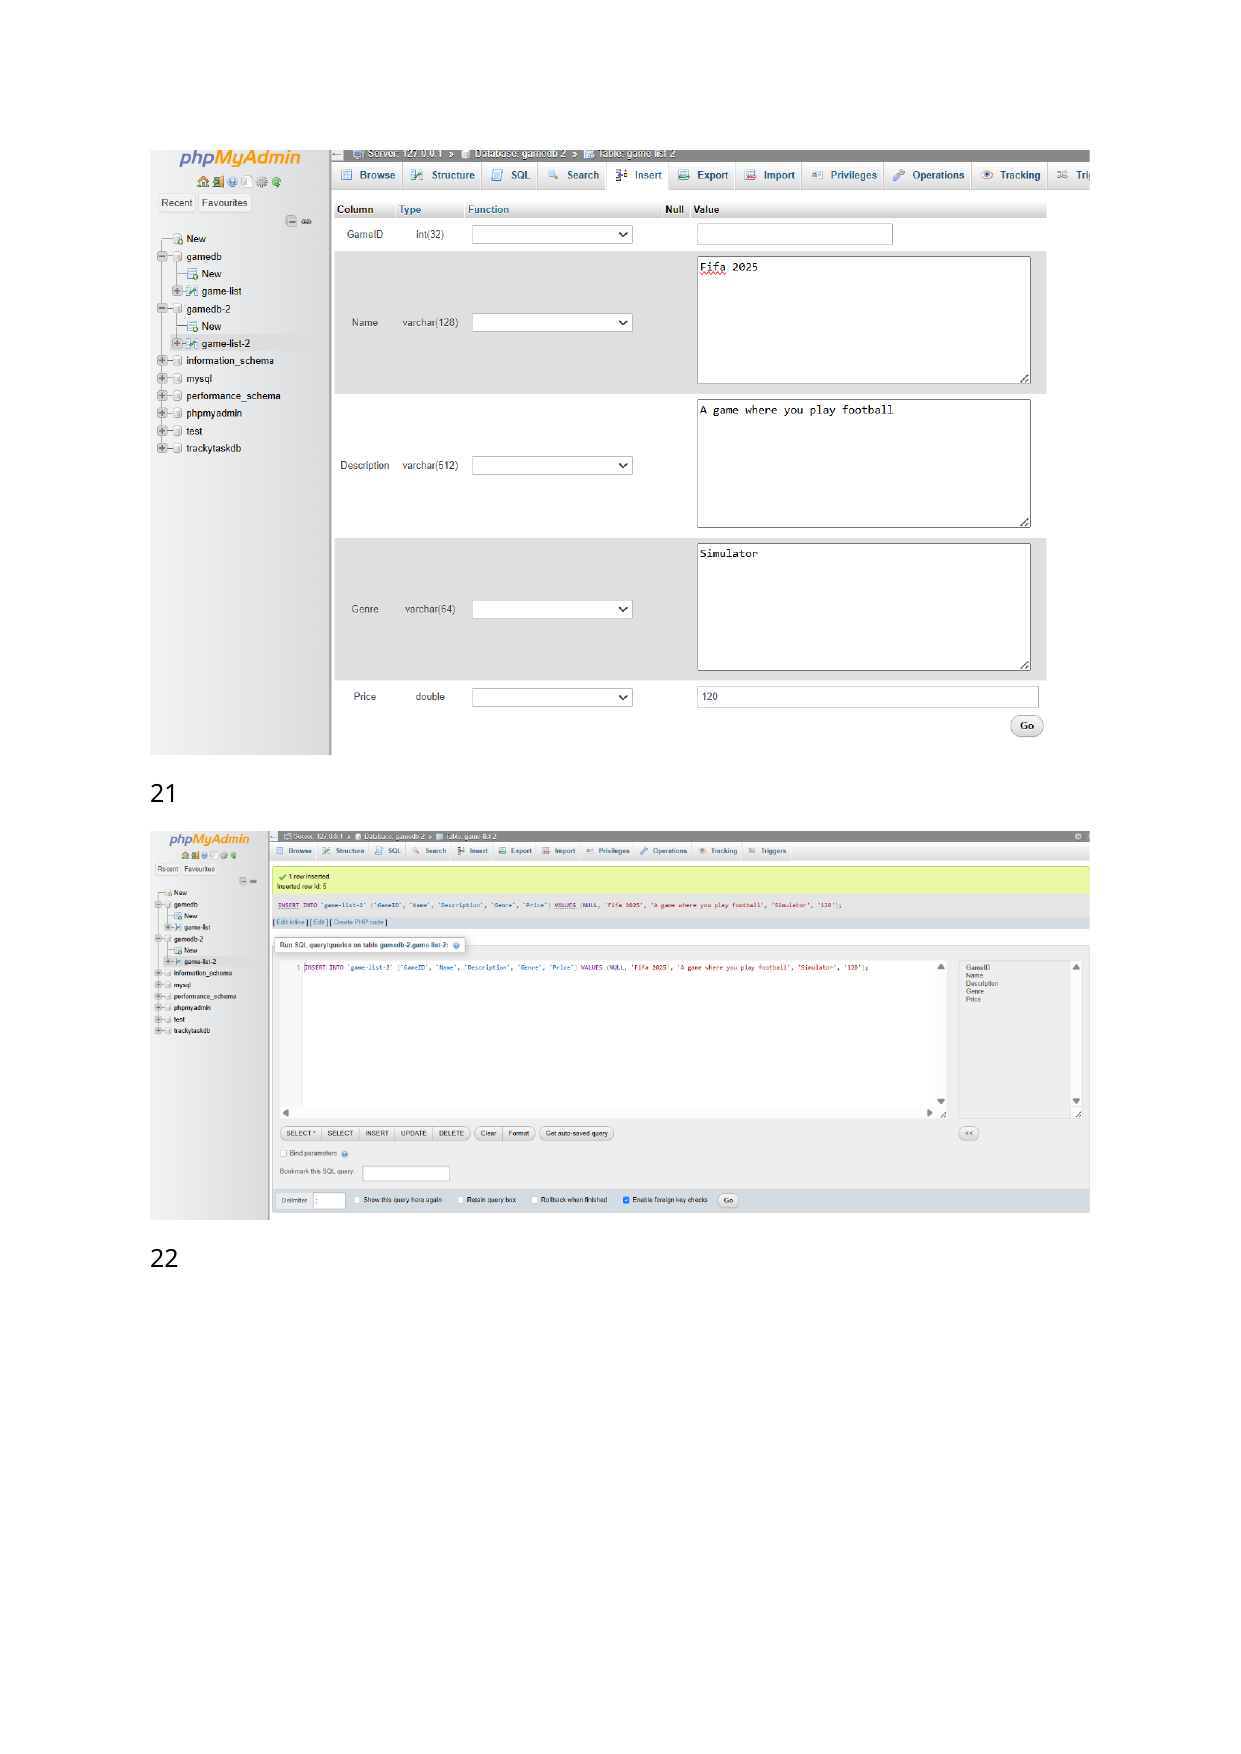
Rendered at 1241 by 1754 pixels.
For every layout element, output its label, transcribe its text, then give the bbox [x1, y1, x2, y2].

picture [150, 831, 1090, 1220]
text 22 [150, 1241, 1090, 1275]
picture [150, 150, 1090, 755]
text 21 [150, 776, 1090, 810]
